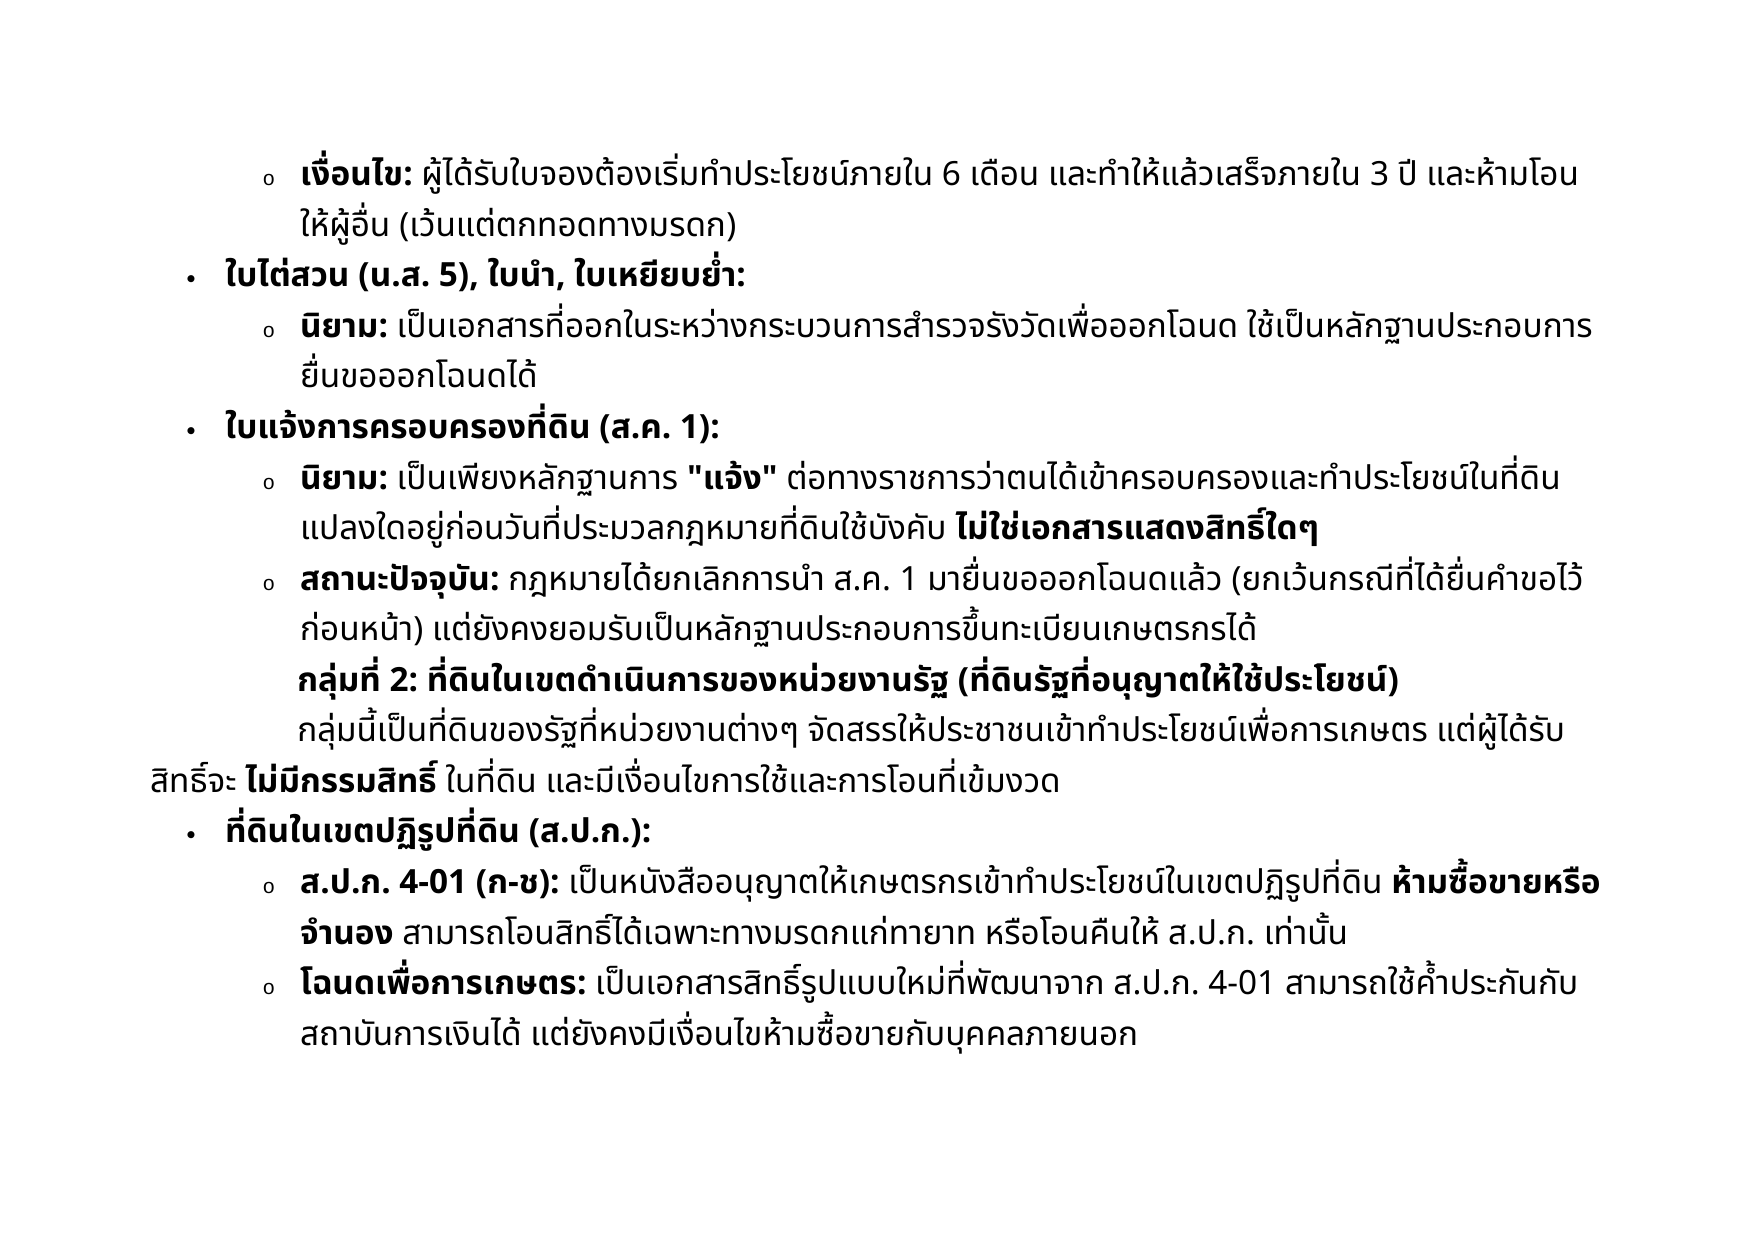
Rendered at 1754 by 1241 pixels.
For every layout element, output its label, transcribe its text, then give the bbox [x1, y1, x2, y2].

list โฉนดเพื่อการเกษตร: เป็นเอกสารสิทธิ์รูปแบบใหม่ที่พัฒนาจาก ส.ป.ก. 4-01 สามารถใช้ค้ำประกันกับสถาบันการเงินได้ แต่ยังคงมีเงื่อนไขห้ามซื้อขายกับบุคคลภายนอก [262, 959, 1604, 1060]
list ที่ดินในเขตปฏิรูปที่ดิน (ส.ป.ก.): [187, 807, 1604, 858]
list ส.ป.ก. 4-01 (ก-ช): เป็นหนังสืออนุญาตให้เกษตรกรเข้าทำประโยชน์ในเขตปฏิรูปที่ดิน ห้ามซื้อขายหรือจำนอง สามารถโอนสิทธิ์ได้เฉพาะทางมรดกแก่ทายาท หรือโอนคืนให้ ส.ป.ก. เท่านั้น [262, 858, 1604, 959]
list นิยาม: เป็นเอกสารที่ออกในระหว่างกระบวนการสำรวจรังวัดเพื่อออกโฉนด ใช้เป็นหลักฐานประกอบการยื่นขอออกโฉนดได้ [262, 302, 1604, 403]
list ใบแจ้งการครอบครองที่ดิน (ส.ค. 1): [187, 403, 1604, 453]
list สถานะปัจจุบัน: กฎหมายได้ยกเลิกการนำ ส.ค. 1 มายื่นขอออกโฉนดแล้ว (ยกเว้นกรณีที่ได้ยื่นคำขอไว้ก่อนหน้า) แต่ยังคงยอมรับเป็นหลักฐานประกอบการขึ้นทะเบียนเกษตรกรได้ [262, 554, 1604, 656]
list ใบไต่สวน (น.ส. 5), ใบนํา, ใบเหยียบย่ำ: [187, 251, 1604, 302]
text กลุ่มที่ 2: ที่ดินในเขตดำเนินการของหน่วยงานรัฐ (ที่ดินรัฐที่อนุญาตให้ใช้ประโยชน์) [150, 656, 1604, 706]
text กลุ่มนี้เป็นที่ดินของรัฐที่หน่วยงานต่างๆ จัดสรรให้ประชาชนเข้าทำประโยชน์เพื่อการเกษตร แต่ผู้ได้รับสิทธิ์จะ ไม่มีกรรมสิทธิ์ ในที่ดิน และมีเงื่อนไขการใช้และการโอนที่เข้มงวด [150, 706, 1604, 807]
list นิยาม: เป็นเพียงหลักฐานการ "แจ้ง" ต่อทางราชการว่าตนได้เข้าครอบครองและทำประโยชน์ในที่ดินแปลงใดอยู่ก่อนวันที่ประมวลกฎหมายที่ดินใช้บังคับ ไม่ใช่เอกสารแสดงสิทธิ์ใดๆ [262, 453, 1604, 554]
list เงื่อนไข: ผู้ได้รับใบจองต้องเริ่มทำประโยชน์ภายใน 6 เดือน และทำให้แล้วเสร็จภายใน 3 ปี และห้ามโอนให้ผู้อื่น (เว้นแต่ตกทอดทางมรดก) [262, 150, 1604, 251]
